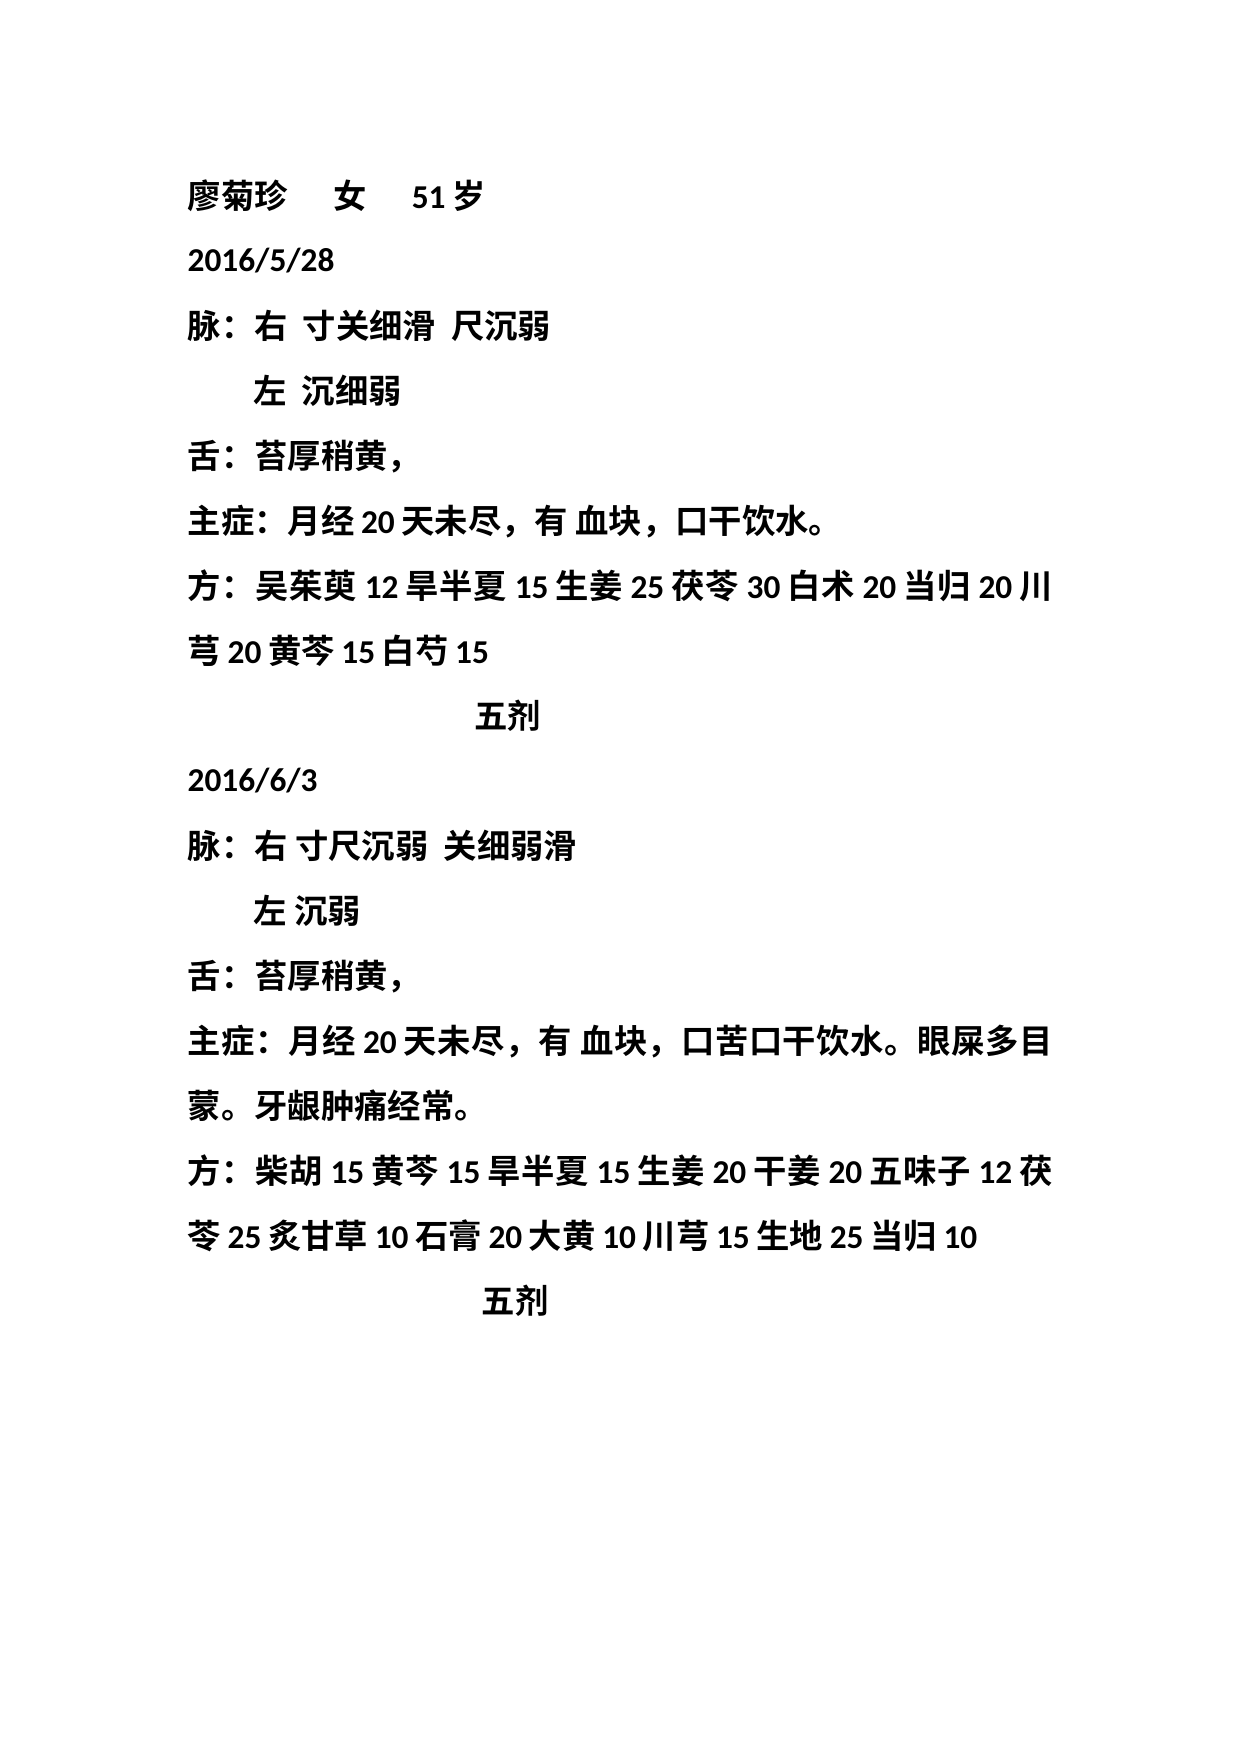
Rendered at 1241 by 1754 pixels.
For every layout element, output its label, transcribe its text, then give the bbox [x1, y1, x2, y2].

text 方：吴茱萸12旱半夏15生姜25茯苓30白术20当归20川芎20黄芩15白芍15 [187, 552, 1053, 682]
text 左 沉弱 [187, 877, 1053, 942]
text 舌：苔厚稍黄， [187, 422, 1053, 487]
text 左 沉细弱 [187, 357, 1053, 422]
text 脉：右 寸尺沉弱 关细弱滑 [187, 812, 1053, 877]
text 五剂 [187, 682, 1053, 747]
text 方：柴胡15黄芩15旱半夏15生姜20干姜20五味子12茯苓25炙甘草10石膏20大黄10川芎15生地25当归10 [187, 1137, 1053, 1267]
text 五剂 [187, 1267, 1053, 1332]
text 廖菊珍 女 51岁 [187, 162, 1053, 227]
text 主症：月经20天未尽，有 血块，口苦口干饮水。眼屎多目蒙。牙龈肿痛经常。 [187, 1007, 1053, 1137]
text 2016/6/3 [187, 747, 1053, 812]
text 脉：右 寸关细滑 尺沉弱 [187, 292, 1053, 357]
text 舌：苔厚稍黄， [187, 942, 1053, 1007]
text 2016/5/28 [187, 227, 1053, 292]
text 主症：月经20天未尽，有 血块，口干饮水。 [187, 487, 1053, 552]
